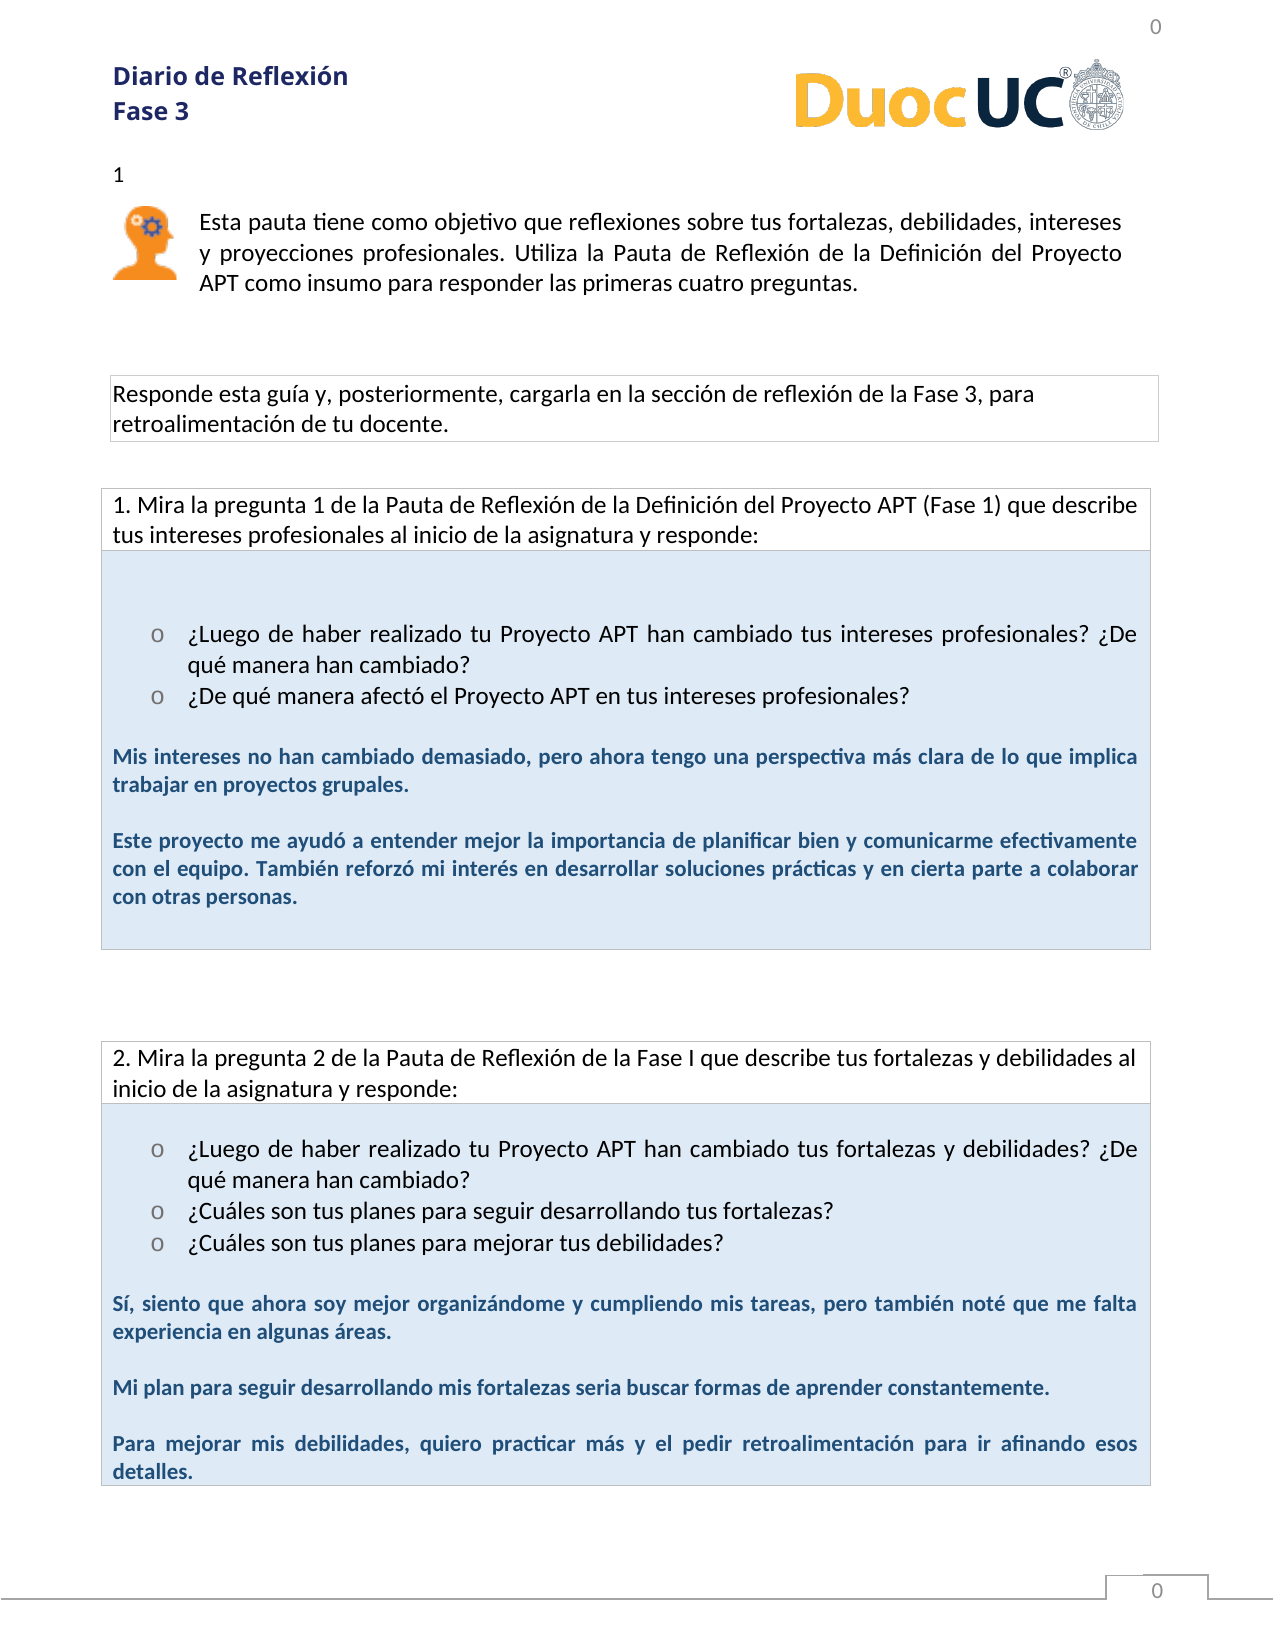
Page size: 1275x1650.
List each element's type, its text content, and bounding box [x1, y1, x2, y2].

table_header 1. Mira la pregunta 1 de la Pauta de Reflexión de la Definición del Proyecto APT (Fase 1) que describe tus intereses profesionales al inicio de la asignatura y responde: [102, 489, 1150, 550]
table_header Responde esta guía y, posteriormente, cargarla en la sección de reflexión de la Fase 3, para retroalimentación de tu docente. [111, 376, 1158, 441]
table_cell ¿Luego de haber realizado tu Proyecto APT han cambiado tus intereses profesionales? ¿De qué manera han cambiado? ¿De qué manera afectó el Proyecto APT en tus intereses profesionales? Mis intereses no han cambiado demasiado, pero ahora tengo una perspectiva más clara de lo que implica trabajar en proyectos grupales. Este proyecto me ayudó a entender mejor la importancia de planificar bien y comunicarme efectivamente con el equipo. También reforzó mi interés en desarrollar soluciones prácticas y en cierta parte a colaborar con otras personas. [102, 551, 1150, 949]
table_header Esta pauta tiene como objetivo que reflexiones sobre tus fortalezas, debilidades, intereses y proyecciones profesionales. Utiliza la Pauta de Reflexión de la Definición del Proyecto APT como insumo para responder las primeras cuatro preguntas. [188, 207, 1134, 344]
table_header [101, 207, 188, 344]
table_cell ¿Luego de haber realizado tu Proyecto APT han cambiado tus fortalezas y debilidades? ¿De qué manera han cambiado? ¿Cuáles son tus planes para seguir desarrollando tus fortalezas? ¿Cuáles son tus planes para mejorar tus debilidades? Sí, siento que ahora soy mejor organizándome y cumpliendo mis tareas, pero también noté que me falta experiencia en algunas áreas. Mi plan para seguir desarrollando mis fortalezas seria buscar formas de aprender constantemente. Para mejorar mis debilidades, quiero practicar más y el pedir retroalimentación para ir afinando esos detalles. [102, 1104, 1150, 1485]
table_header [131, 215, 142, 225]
text 1 [112, 160, 1163, 188]
table_header 2. Mira la pregunta 2 de la Pauta de Reflexión de la Fase I que describe tus fortalezas y debilidades al inicio de la asignatura y responde: [102, 1042, 1150, 1103]
picture [796, 59, 1124, 130]
